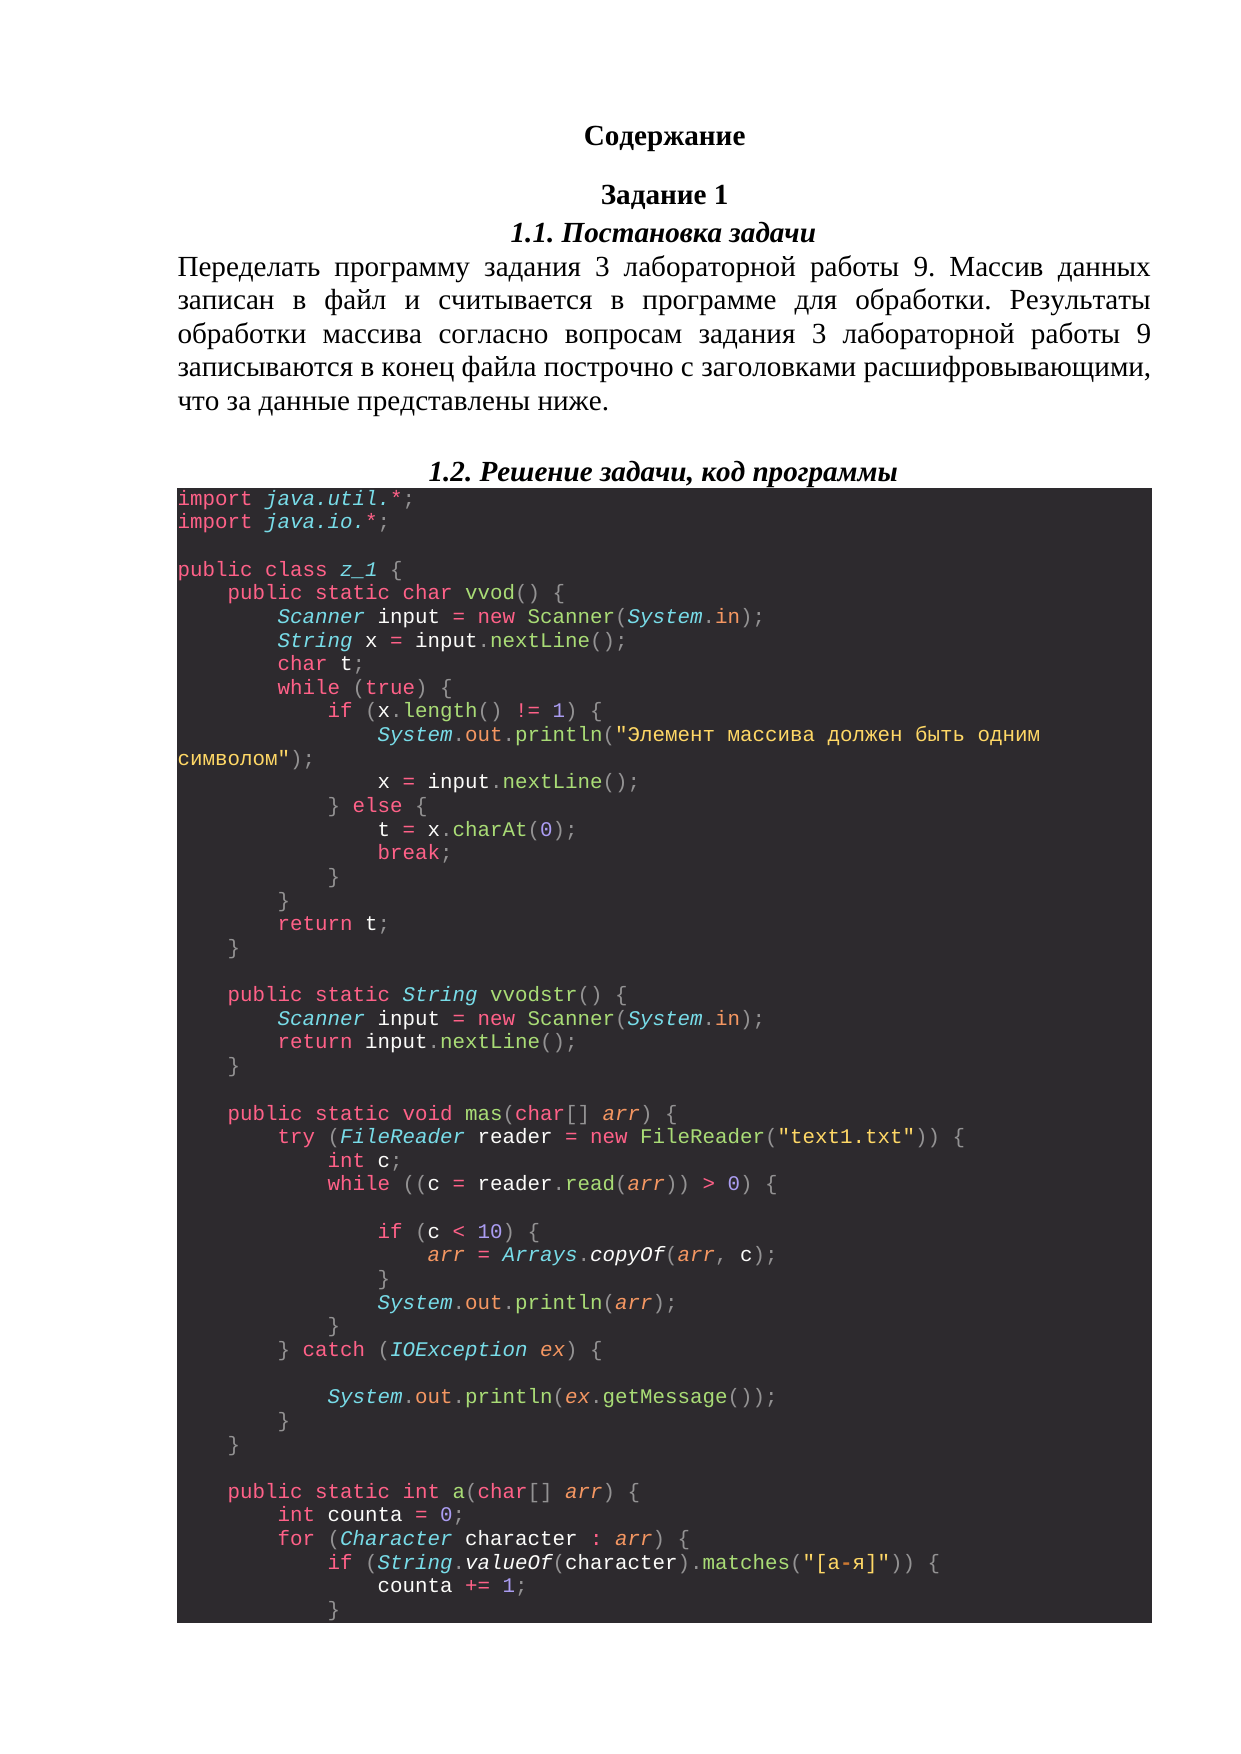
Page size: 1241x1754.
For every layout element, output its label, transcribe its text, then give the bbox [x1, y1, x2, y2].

subtitle Задание 1 [177, 177, 1152, 211]
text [177, 488, 1152, 1623]
text Переделать программу задания 3 лабораторной работы 9. Массив данных записан в файл и считывается в программе для обработки. Результаты обработки массива согласно вопросам задания 3 лабораторной работы 9 записываются в конец файла построчно с заголовками расшифровывающими, что за данные представлены ниже. [177, 249, 1152, 416]
subtitle 1.2. Решение задачи, код программы [177, 454, 1152, 488]
text Содержание [177, 118, 1152, 152]
subtitle 1.1. Постановка задачи [177, 215, 1152, 249]
